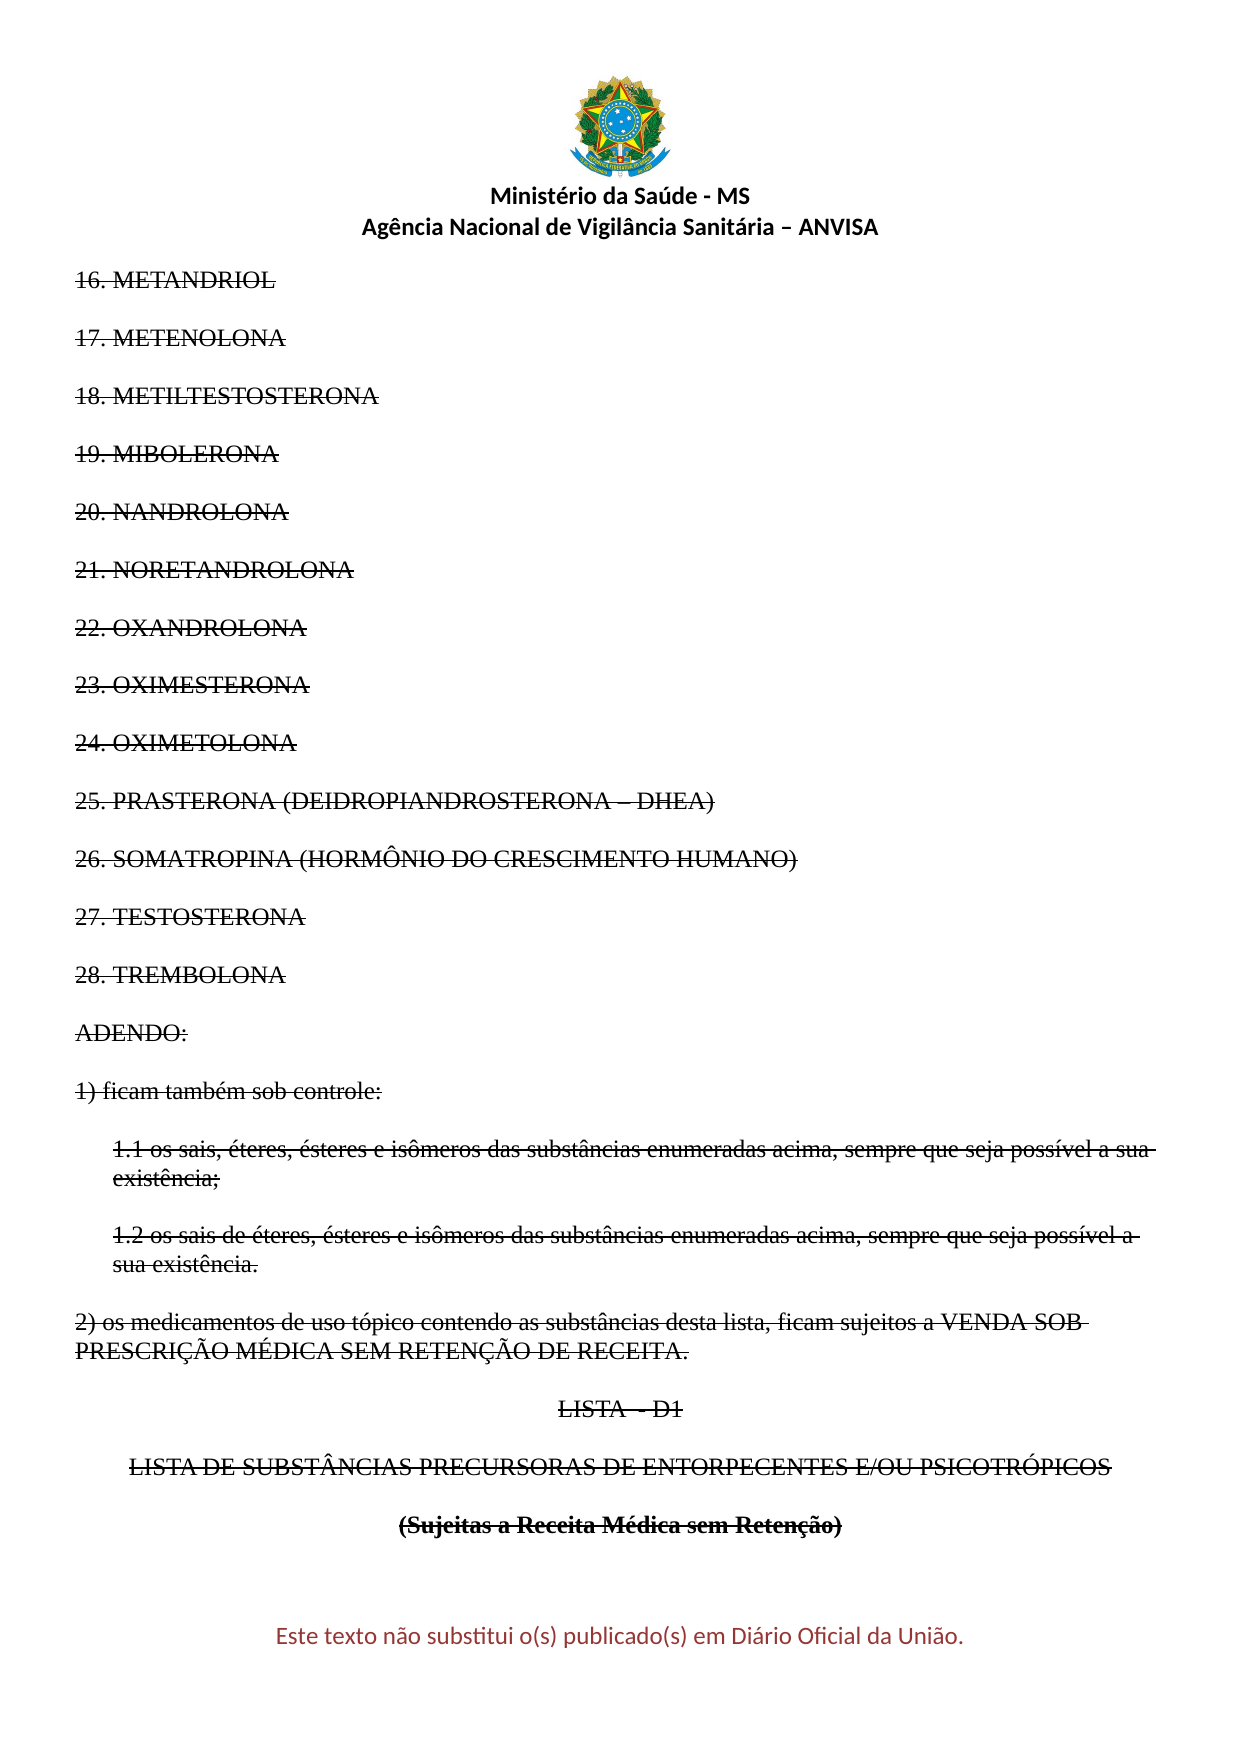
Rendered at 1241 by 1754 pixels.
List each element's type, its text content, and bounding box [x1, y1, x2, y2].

text 2) os medicamentos de uso tópico contendo as substâncias desta lista, ficam sujeitos a VENDA SOB PRESCRIÇÃO MÉDICA SEM RETENÇÃO DE RECEITA. [75, 1307, 1165, 1365]
picture [566, 73, 674, 180]
text 1.2 os sais de éteres, ésteres e isômeros das substâncias enumeradas acima, sempre que seja possível a sua existência. [112, 1221, 1165, 1278]
text 1) ficam também sob controle: [75, 1076, 1165, 1105]
text 20. NANDROLONA [75, 497, 1165, 526]
text 21. NORETANDROLONA [75, 555, 1165, 583]
text 17. METENOLONA [75, 323, 1165, 352]
text 22. OXANDROLONA [75, 613, 1165, 641]
text 26. SOMATROPINA (HORMÔNIO DO CRESCIMENTO HUMANO) [75, 844, 1165, 873]
text LISTA - D1 [75, 1394, 1165, 1423]
text 24. OXIMETOLONA [75, 728, 1165, 757]
text (Sujeitas a Receita Médica sem Retenção) [75, 1510, 1165, 1538]
text LISTA DE SUBSTÂNCIAS PRECURSORAS DE ENTORPECENTES E/OU PSICOTRÓPICOS [75, 1452, 1165, 1481]
text 25. PRASTERONA (DEIDROPIANDROSTERONA – DHEA) [75, 786, 1165, 815]
text 16. METANDRIOL [75, 265, 1165, 294]
text 18. METILTESTOSTERONA [75, 381, 1165, 410]
text ADENDO: [75, 1018, 1165, 1047]
text 1.1 os sais, éteres, ésteres e isômeros das substâncias enumeradas acima, sempre que seja possível a sua existência; [112, 1134, 1165, 1191]
text 28. TREMBOLONA [75, 960, 1165, 989]
text 19. MIBOLERONA [75, 439, 1165, 468]
text 27. TESTOSTERONA [75, 902, 1165, 931]
text 23. OXIMESTERONA [75, 671, 1165, 699]
